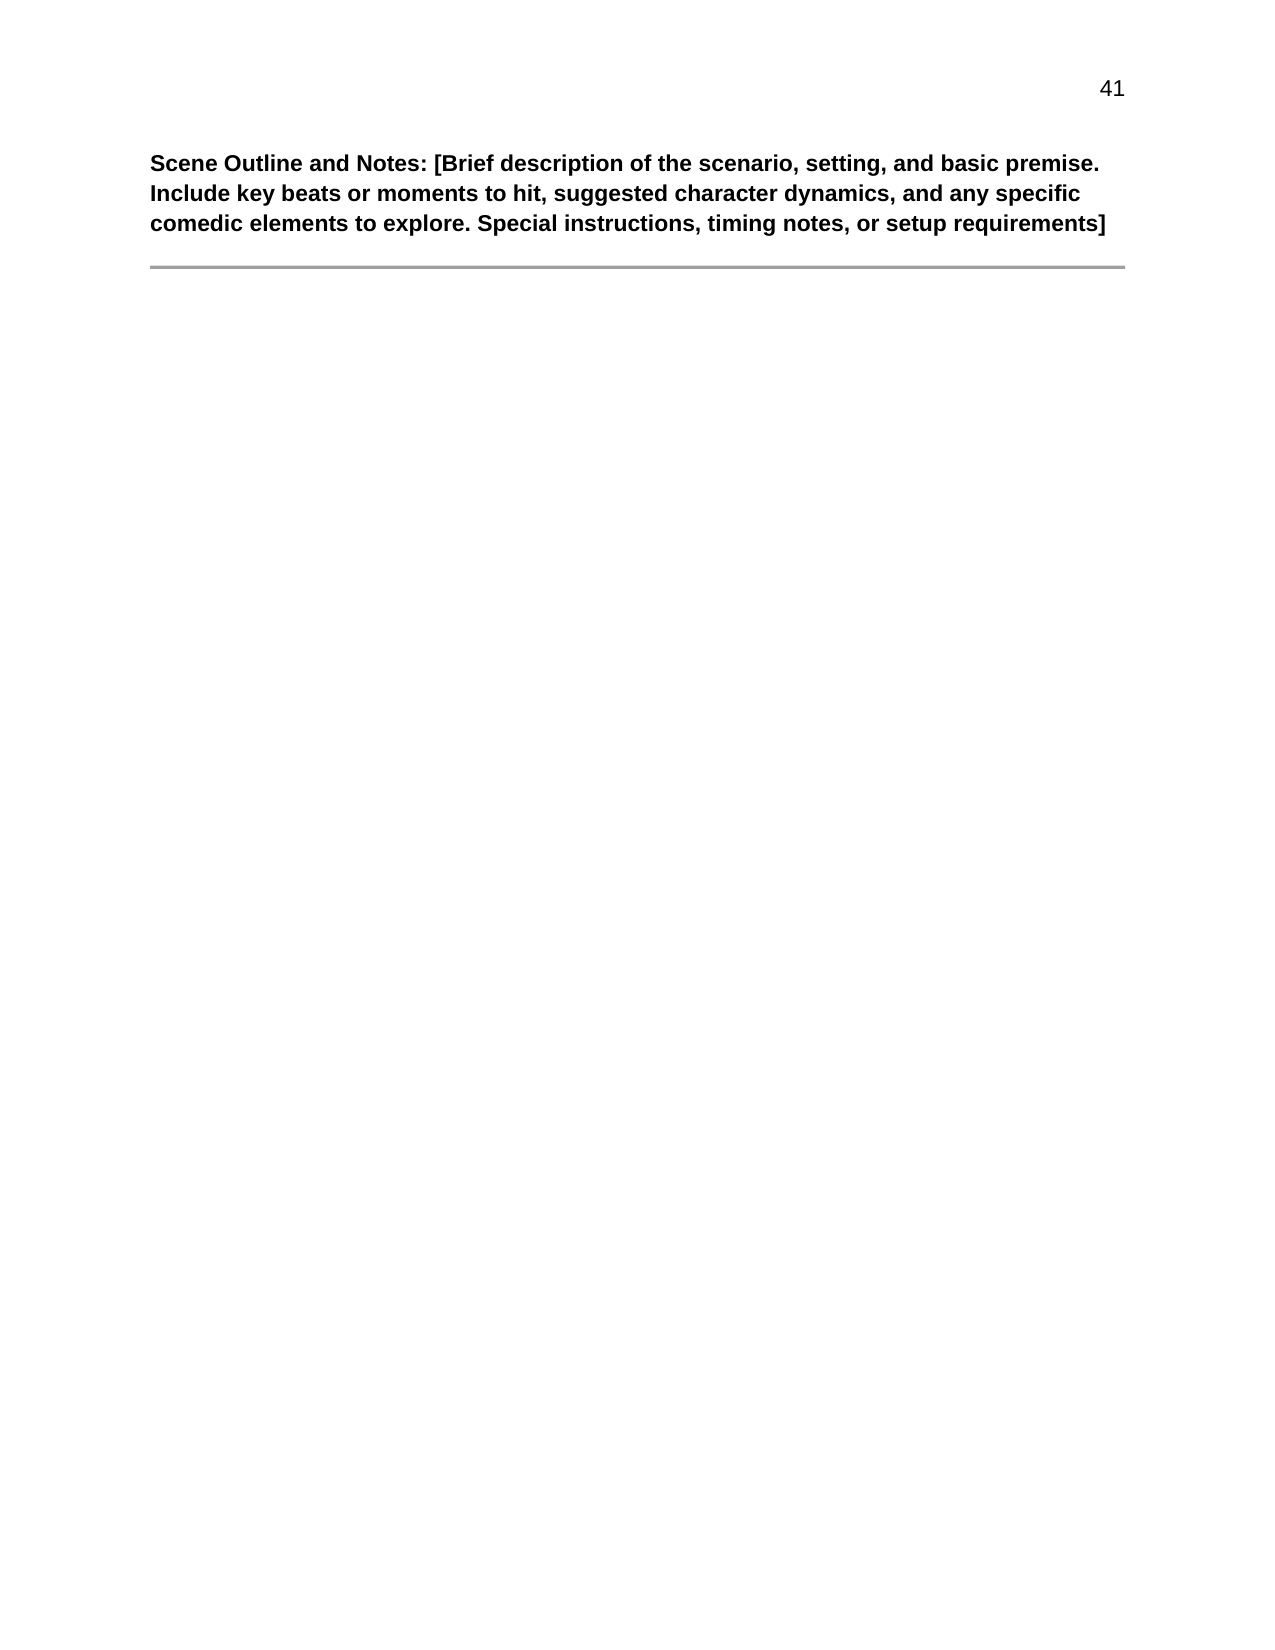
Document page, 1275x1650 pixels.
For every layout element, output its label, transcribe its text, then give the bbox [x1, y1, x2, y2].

text Scene Outline and Notes: [Brief description of the scenario, setting, and basic premise. Include key beats or moments to hit, suggested character dynamics, and any specific comedic elements to explore. Special instructions, timing notes, or setup requirements] [150, 150, 1125, 237]
